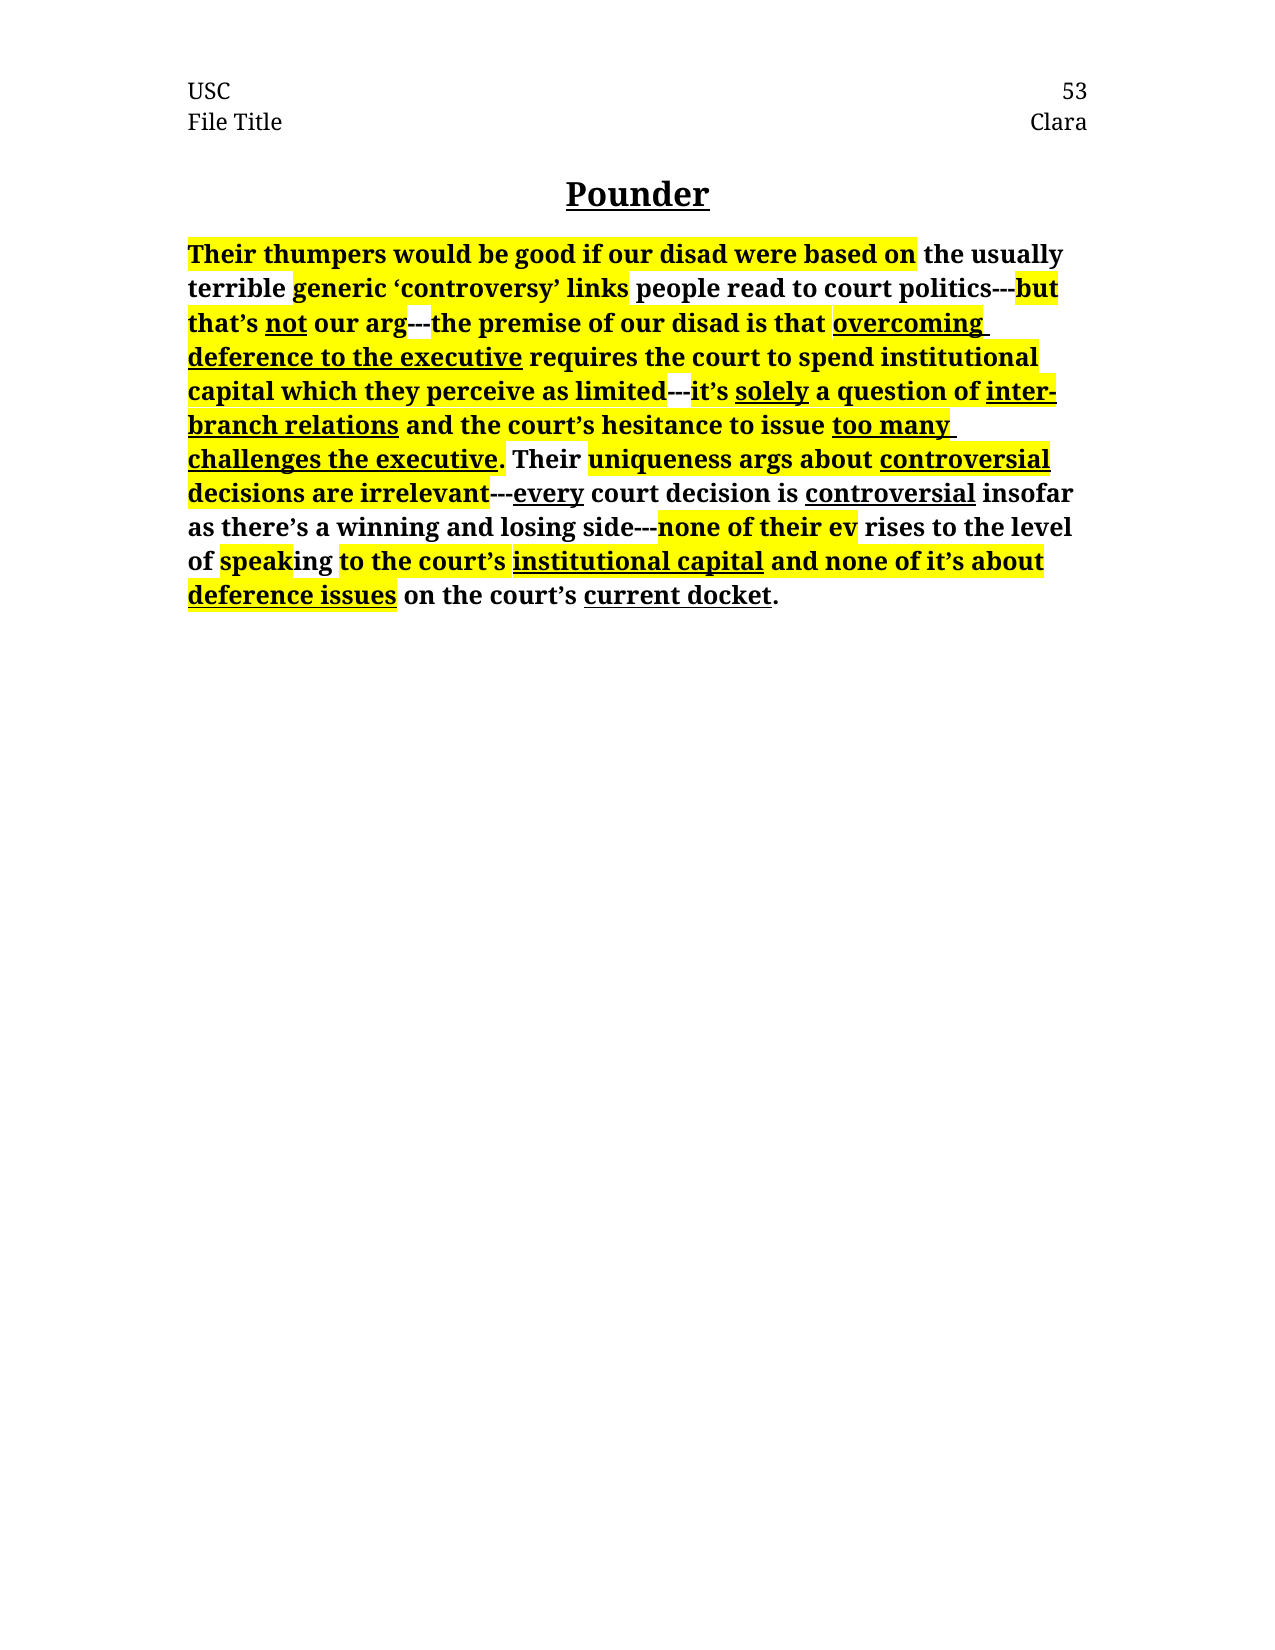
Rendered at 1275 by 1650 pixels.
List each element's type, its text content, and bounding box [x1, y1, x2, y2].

subtitle Pounder [187, 171, 1087, 216]
subtitle Their thumpers would be good if our disad were based on the usually terrible generic ‘controversy’ links people read to court politics---but that’s not our arg---the premise of our disad is that overcoming deference to the executive requires the court to spend institutional capital which they perceive as limited---it’s solely a question of inter-branch relations and the court’s hesitance to issue too many challenges the executive. Their uniqueness args about controversial decisions are irrelevant---every court decision is controversial insofar as there’s a winning and losing side---none of their ev rises to the level of speaking to the court’s institutional capital and none of it’s about deference issues on the court’s current docket. [187, 237, 1087, 612]
